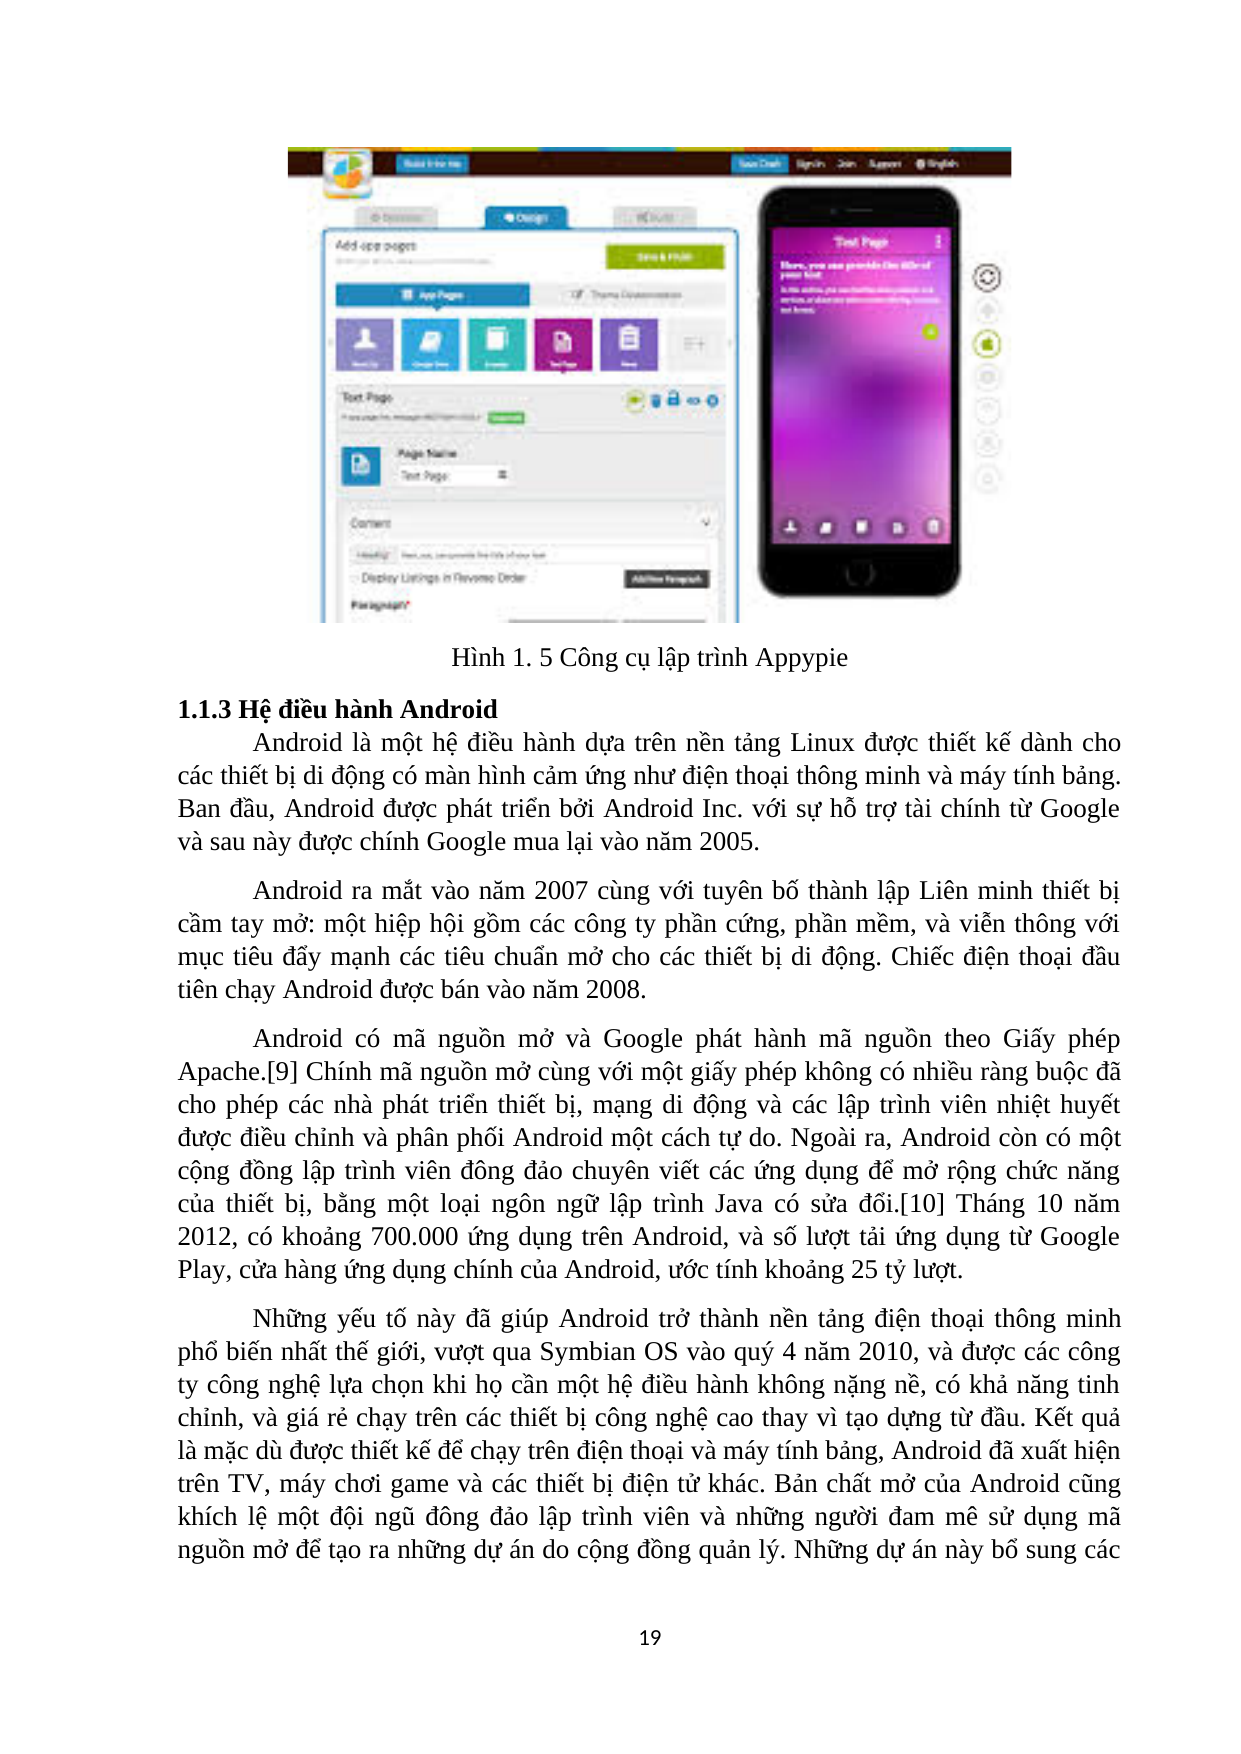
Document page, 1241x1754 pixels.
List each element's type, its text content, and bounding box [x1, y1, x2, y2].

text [177, 1303, 1122, 1564]
text Android là một hệ điều hành dựa trên nền tảng Linux được thiết kế dành cho các thiết bị di động có màn hình cảm ứng như điện thoại thông minh và máy tính bảng. Ban đầu, Android được phát triển bởi Android Inc. với sự hỗ trợ tài chính từ Google và sau này được chính Google mua lại vào năm 2005. [177, 726, 1122, 856]
text Hình 1. 5 Công cụ lập trình Appypie [177, 641, 1122, 672]
picture [287, 147, 1012, 623]
subtitle 1.1.3 Hệ điều hành Android [177, 693, 1122, 724]
text Android ra mắt vào năm 2007 cùng với tuyên bố thành lập Liên minh thiết bị cầm tay mở: một hiệp hội gồm các công ty phần cứng, phần mềm, và viễn thông với mục tiêu đẩy mạnh các tiêu chuẩn mở cho các thiết bị di động. Chiếc điện thoại đầu tiên chạy Android được bán vào năm 2008. [177, 874, 1122, 1004]
text Android có mã nguồn mở và Google phát hành mã nguồn theo Giấy phép Apache.[9] Chính mã nguồn mở cùng với một giấy phép không có nhiều ràng buộc đã cho phép các nhà phát triển thiết bị, mạng di động và các lập trình viên nhiệt huyết được điều chỉnh và phân phối Android một cách tự do. Ngoài ra, Android còn có một cộng đồng lập trình viên đông đảo chuyên viết các ứng dụng để mở rộng chức năng của thiết bị, bằng một loại ngôn ngữ lập trình Java có sửa đổi.[10] Tháng 10 năm 2012, có khoảng 700.000 ứng dụng trên Android, và số lượt tải ứng dụng từ Google Play, cửa hàng ứng dụng chính của Android, ước tính khoảng 25 tỷ lượt. [177, 1023, 1122, 1284]
